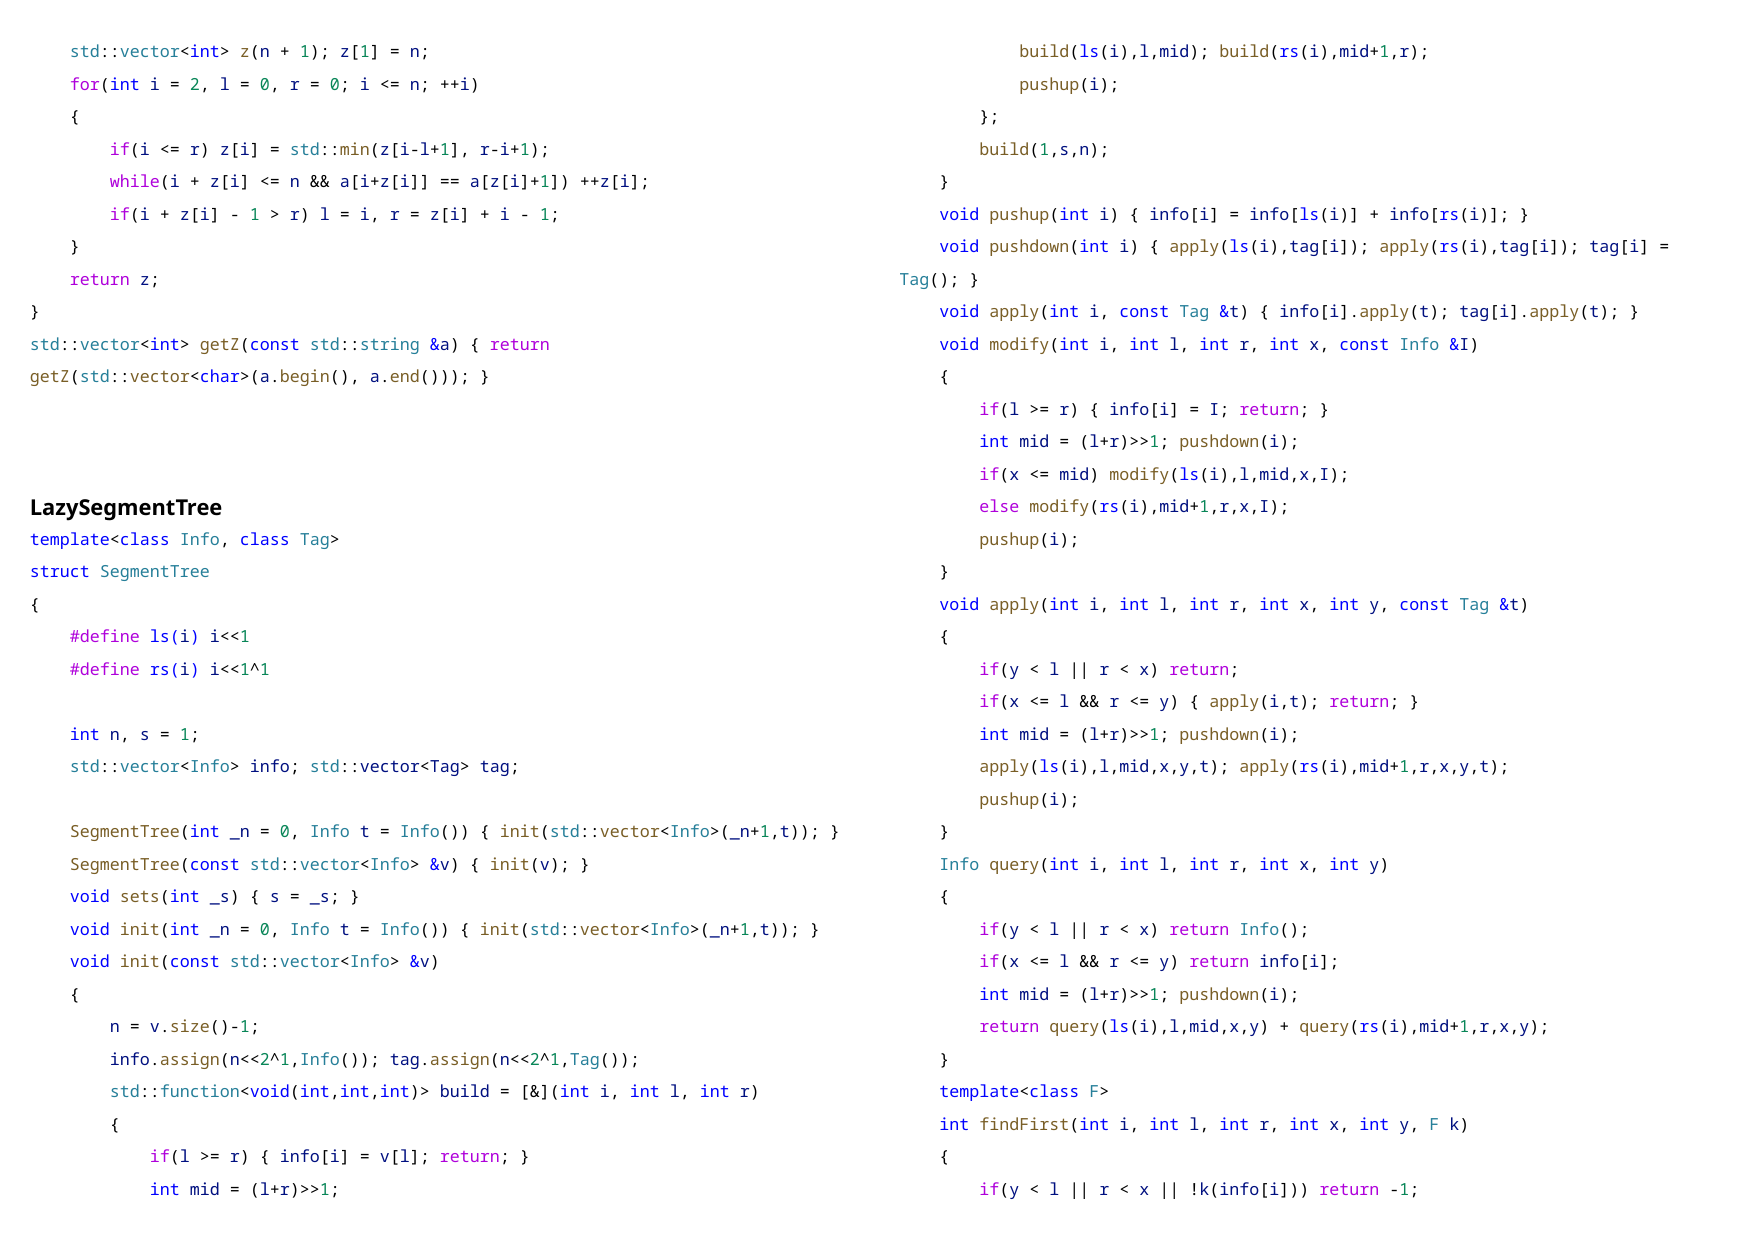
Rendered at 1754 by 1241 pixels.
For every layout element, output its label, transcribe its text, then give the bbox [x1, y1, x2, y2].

text #define ls(i) i<<1 [29, 620, 855, 653]
text while(i + z[i] <= n && a[i+z[i]] == a[z[i]+1]) ++z[i]; [29, 165, 855, 198]
text int mid = (l+r)>>1; pushdown(i); [899, 425, 1724, 458]
text build(1,s,n); [899, 133, 1724, 165]
text } [29, 230, 855, 263]
text if(l >= r) { info[i] = v[l]; return; } [29, 1140, 855, 1173]
text #define rs(i) i<<1^1 [29, 653, 855, 685]
text if(i <= r) z[i] = std::min(z[i-l+1], r-i+1); [29, 133, 855, 165]
text if(l >= r) { info[i] = I; return; } [899, 393, 1724, 425]
text { [899, 360, 1724, 393]
text } [899, 165, 1724, 198]
text { [29, 588, 855, 620]
text pushup(i); [899, 68, 1724, 100]
text else modify(rs(i),mid+1,r,x,I); [899, 490, 1724, 523]
text int n, s = 1; [29, 718, 855, 750]
text pushup(i); [899, 783, 1724, 815]
text int mid = (l+r)>>1; [29, 1173, 855, 1205]
text if(x <= l && r <= y) return info[i]; [899, 945, 1724, 978]
text void pushdown(int i) { apply(ls(i),tag[i]); apply(rs(i),tag[i]); tag[i] = Tag(); } [899, 230, 1724, 295]
text { [29, 978, 855, 1010]
text } [29, 295, 855, 328]
text } [899, 555, 1724, 588]
text template<class Info, class Tag> [29, 523, 855, 555]
text void init(const std::vector<Info> &v) [29, 945, 855, 978]
text return z; [29, 263, 855, 295]
text void modify(int i, int l, int r, int x, const Info &I) [899, 328, 1724, 360]
text { [29, 100, 855, 133]
text { [899, 1140, 1724, 1173]
text std::vector<int> z(n + 1); z[1] = n; [29, 35, 855, 68]
text if(x <= l && r <= y) { apply(i,t); return; } [899, 685, 1724, 718]
text } [899, 1043, 1724, 1075]
text struct SegmentTree [29, 555, 855, 588]
text void init(int _n = 0, Info t = Info()) { init(std::vector<Info>(_n+1,t)); } [29, 913, 855, 945]
text LazySegmentTree [29, 490, 855, 523]
text std::vector<Info> info; std::vector<Tag> tag; [29, 750, 855, 783]
text } [899, 815, 1724, 848]
text n = v.size()-1; [29, 1010, 855, 1043]
text info.assign(n<<2^1,Info()); tag.assign(n<<2^1,Tag()); [29, 1043, 855, 1075]
text template<class F> [899, 1075, 1724, 1108]
text void apply(int i, const Tag &t) { info[i].apply(t); tag[i].apply(t); } [899, 295, 1724, 328]
text int mid = (l+r)>>1; pushdown(i); [899, 978, 1724, 1010]
text { [899, 620, 1724, 653]
text void sets(int _s) { s = _s; } [29, 880, 855, 913]
text void apply(int i, int l, int r, int x, int y, const Tag &t) [899, 588, 1724, 620]
text SegmentTree(const std::vector<Info> &v) { init(v); } [29, 848, 855, 880]
text void pushup(int i) { info[i] = info[ls(i)] + info[rs(i)]; } [899, 198, 1724, 230]
text if(x <= mid) modify(ls(i),l,mid,x,I); [899, 458, 1724, 490]
text apply(ls(i),l,mid,x,y,t); apply(rs(i),mid+1,r,x,y,t); [899, 750, 1724, 783]
text std::vector<int> getZ(const std::string &a) { return getZ(std::vector<char>(a.begin(), a.end())); } [29, 328, 855, 393]
text std::function<void(int,int,int)> build = [&](int i, int l, int r) [29, 1075, 855, 1108]
text int findFirst(int i, int l, int r, int x, int y, F k) [899, 1108, 1724, 1140]
text if(y < l || r < x) return; [899, 653, 1724, 685]
text }; [899, 100, 1724, 133]
text int mid = (l+r)>>1; pushdown(i); [899, 718, 1724, 750]
text build(ls(i),l,mid); build(rs(i),mid+1,r); [899, 35, 1724, 68]
text { [29, 1108, 855, 1140]
text if(i + z[i] - 1 > r) l = i, r = z[i] + i - 1; [29, 198, 855, 230]
text for(int i = 2, l = 0, r = 0; i <= n; ++i) [29, 68, 855, 100]
text pushup(i); [899, 523, 1724, 555]
text return query(ls(i),l,mid,x,y) + query(rs(i),mid+1,r,x,y); [899, 1010, 1724, 1043]
text SegmentTree(int _n = 0, Info t = Info()) { init(std::vector<Info>(_n+1,t)); } [29, 815, 855, 848]
text if(y < l || r < x) return Info(); [899, 913, 1724, 945]
text { [899, 880, 1724, 913]
text if(y < l || r < x || !k(info[i])) return -1; [899, 1173, 1724, 1205]
text Info query(int i, int l, int r, int x, int y) [899, 848, 1724, 880]
